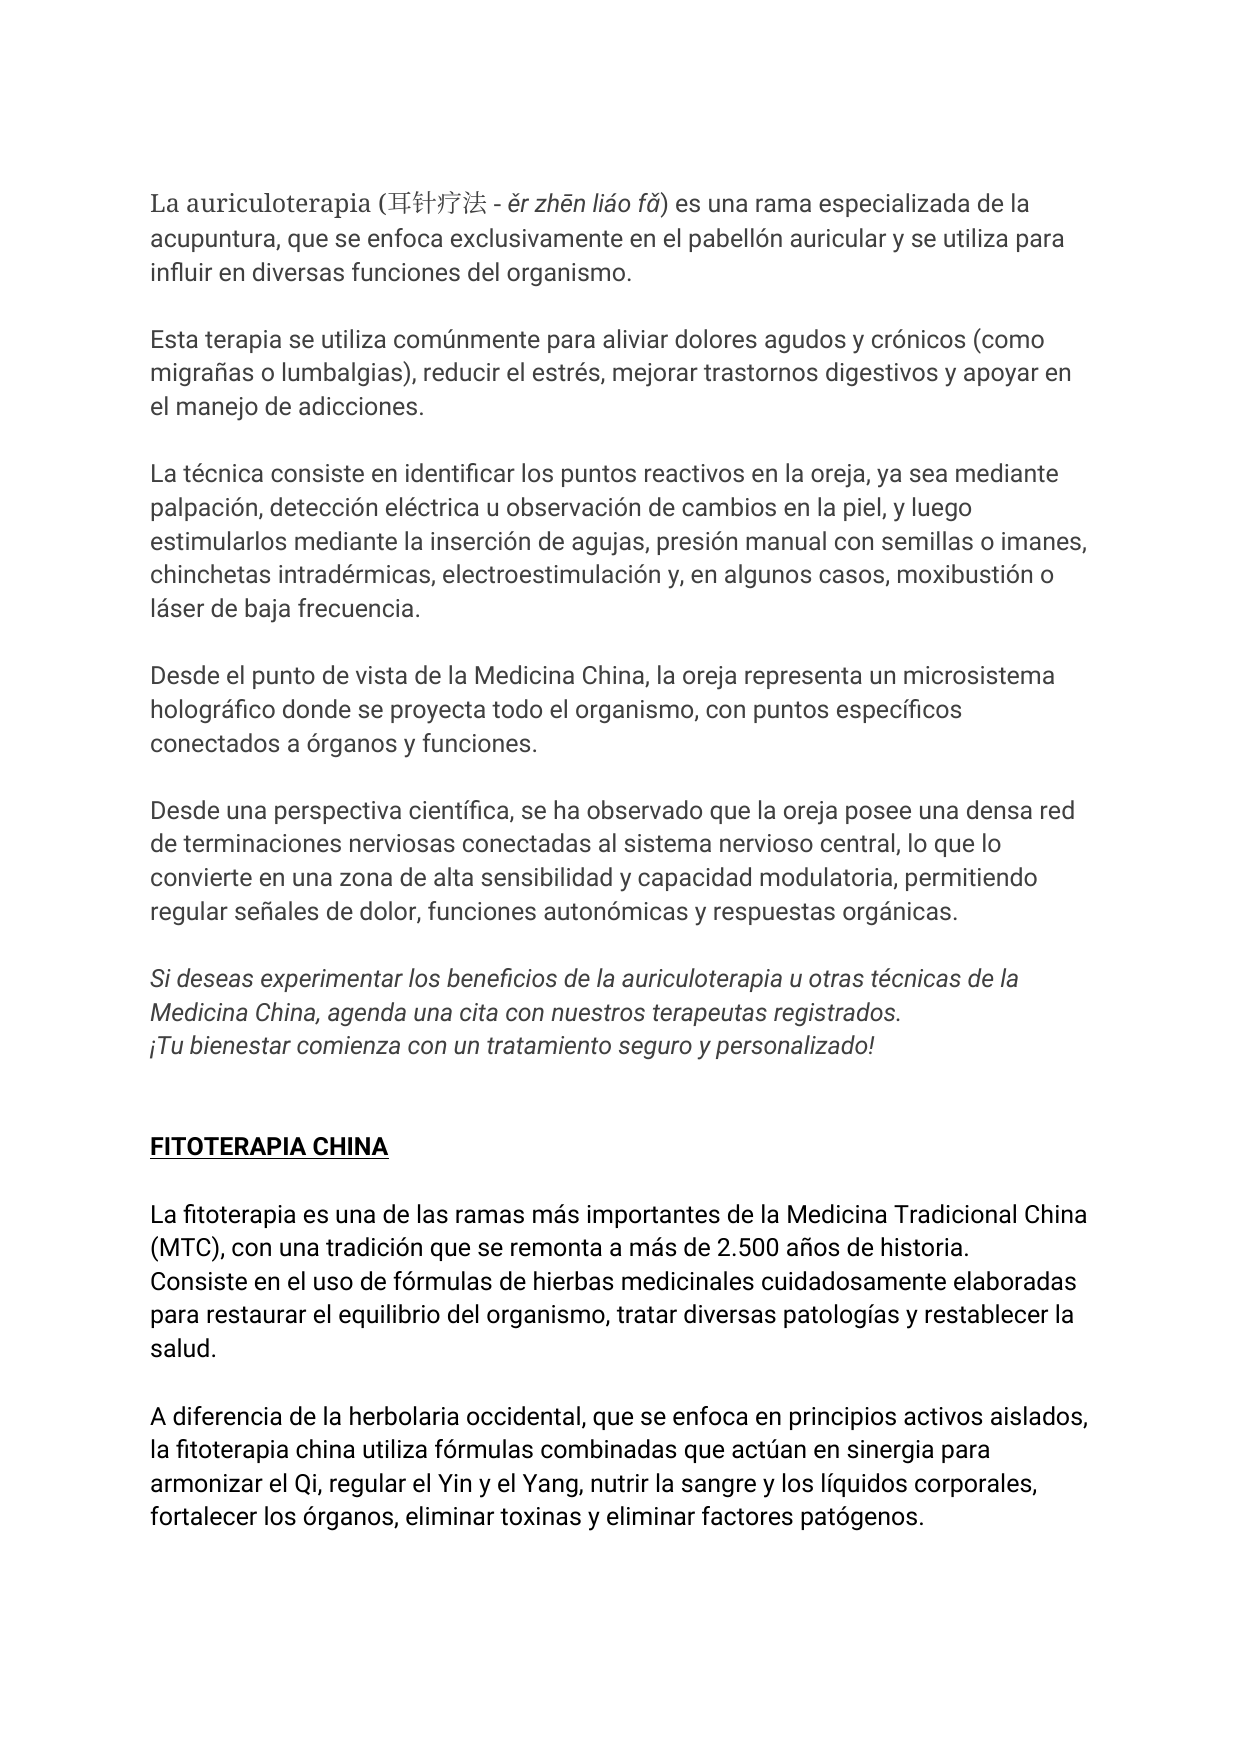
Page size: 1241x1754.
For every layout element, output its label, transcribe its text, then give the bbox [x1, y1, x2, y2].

text A diferencia de la herbolaria occidental, que se enfoca en principios activos aislados, la fitoterapia china utiliza fórmulas combinadas que actúan en sinergia para armonizar el Qi, regular el Yin y el Yang, nutrir la sangre y los líquidos corporales, fortalecer los órganos, eliminar toxinas y eliminar factores patógenos. [150, 1402, 1090, 1532]
text La fitoterapia es una de las ramas más importantes de la Medicina Tradicional China (MTC), con una tradición que se remonta a más de 2.500 años de historia. Consiste en el uso de fórmulas de hierbas medicinales cuidadosamente elaboradas para restaurar el equilibrio del organismo, tratar diversas patologías y restablecer la salud. [150, 1200, 1090, 1364]
text Si deseas experimentar los beneficios de la auriculoterapia u otras técnicas de la Medicina China, agenda una cita con nuestros terapeutas registrados. ¡Tu bienestar comienza con un tratamiento seguro y personalizado! [150, 964, 1090, 1061]
text FITOTERAPIA CHINA [150, 1132, 1090, 1162]
text La auriculoterapia (耳针疗法 - ěr zhēn liáo fǎ) es una rama especializada de la acupuntura, que se enfoca exclusivamente en el pabellón auricular y se utiliza para influir en diversas funciones del organismo. Esta terapia se utiliza comúnmente para aliviar dolores agudos y crónicos (como migrañas o lumbalgias), reducir el estrés, mejorar trastornos digestivos y apoyar en el manejo de adicciones. La técnica consiste en identificar los puntos reactivos en la oreja, ya sea mediante palpación, detección eléctrica u observación de cambios en la piel, y luego estimularlos mediante la inserción de agujas, presión manual con semillas o imanes, chinchetas intradérmicas, electroestimulación y, en algunos casos, moxibustión o láser de baja frecuencia. Desde el punto de vista de la Medicina China, la oreja representa un microsistema holográfico donde se proyecta todo el organismo, con puntos específicos conectados a órganos y funciones. Desde una perspectiva científica, se ha observado que la oreja posee una densa red de terminaciones nerviosas conectadas al sistema nervioso central, lo que lo convierte en una zona de alta sensibilidad y capacidad modulatoria, permitiendo regular señales de dolor, funciones autonómicas y respuestas orgánicas. [150, 184, 1090, 926]
